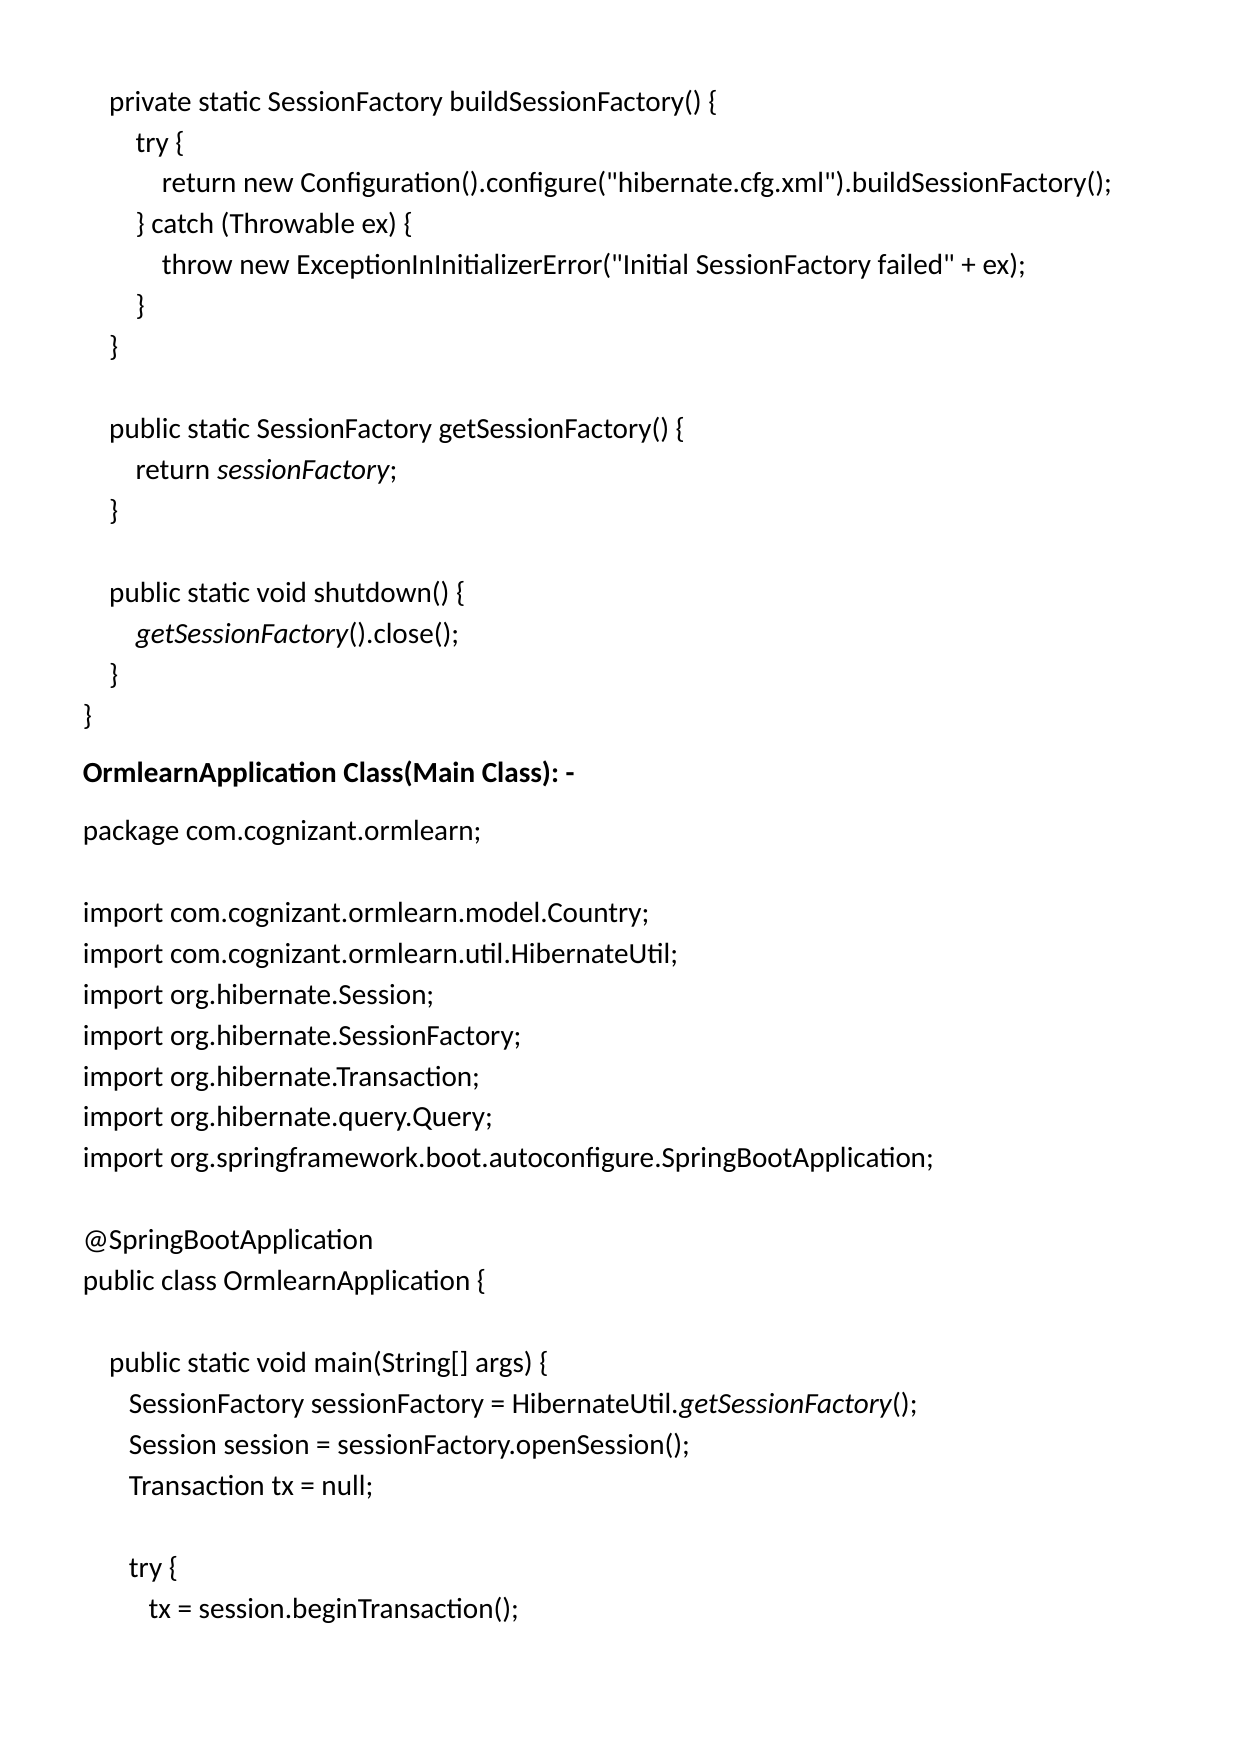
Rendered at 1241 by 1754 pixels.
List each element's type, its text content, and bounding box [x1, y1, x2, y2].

text OrmlearnApplication Class(Main Class): - [83, 754, 1157, 790]
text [83, 83, 1157, 732]
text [83, 812, 1157, 1666]
